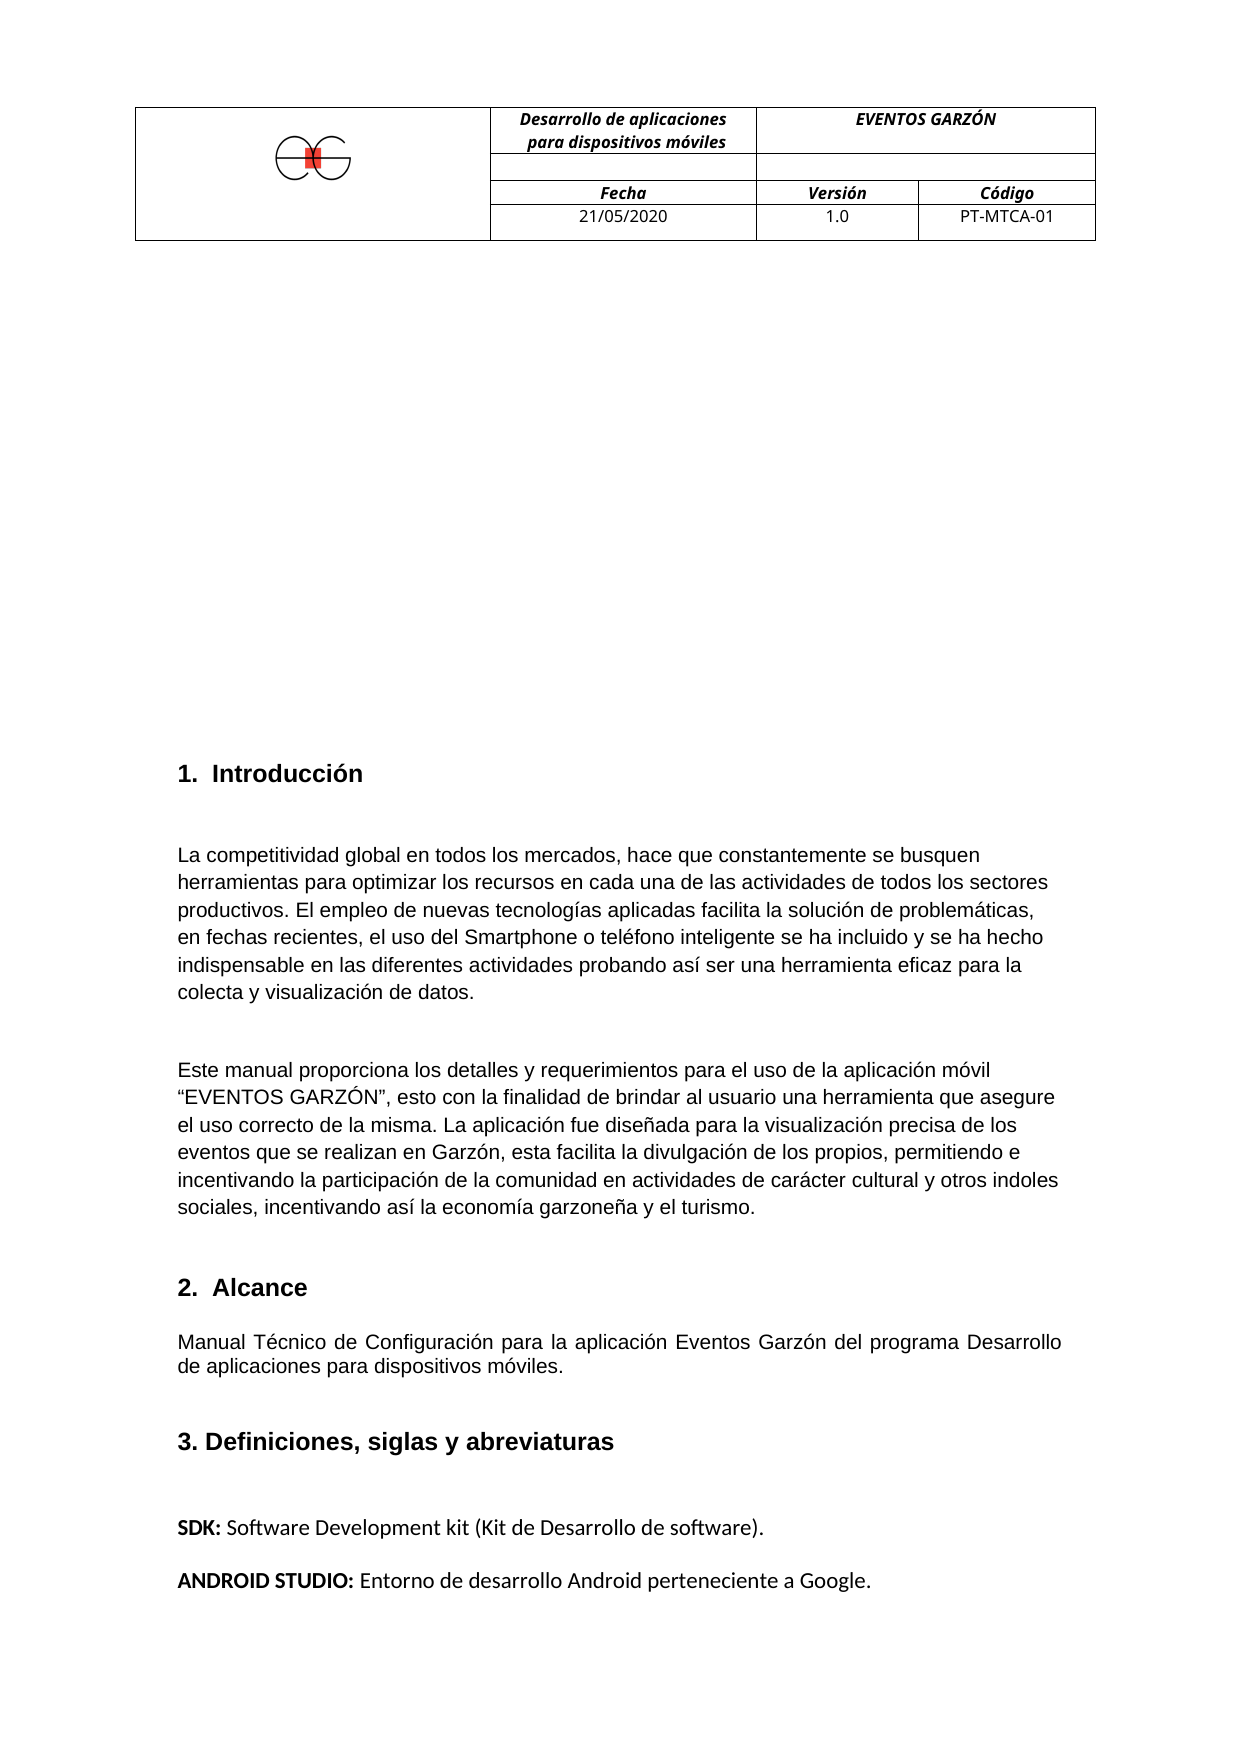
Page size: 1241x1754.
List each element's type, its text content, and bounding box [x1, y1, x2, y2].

text Manual Técnico de Configuración para la aplicación Eventos Garzón del programa Desarrollo de aplicaciones para dispositivos móviles. [177, 1329, 1063, 1377]
subtitle 1. Introducción [177, 759, 1063, 788]
subtitle Este manual proporciona los detalles y requerimientos para el uso de la aplicación móvil “EVENTOS GARZÓN”, esto con la finalidad de brindar al usuario una herramienta que asegure el uso correcto de la misma. La aplicación fue diseñada para la visualización precisa de los eventos que se realizan en Garzón, esta facilita la divulgación de los propios, permitiendo e incentivando la participación de la comunidad en actividades de carácter cultural y otros indoles sociales, incentivando así la economía garzoneña y el turismo. [177, 1057, 1063, 1219]
picture [269, 107, 357, 209]
subtitle 3. Definiciones, siglas y abreviaturas [177, 1427, 1063, 1456]
text ANDROID STUDIO: Entorno de desarrollo Android perteneciente a Google. [177, 1566, 1063, 1594]
subtitle 2. Alcance [177, 1272, 1063, 1301]
subtitle La competitividad global en todos los mercados, hace que constantemente se busquen herramientas para optimizar los recursos en cada una de las actividades de todos los sectores productivos. El empleo de nuevas tecnologías aplicadas facilita la solución de problemáticas, en fechas recientes, el uso del Smartphone o teléfono inteligente se ha incluido y se ha hecho indispensable en las diferentes actividades probando así ser una herramienta eficaz para la colecta y visualización de datos. [177, 842, 1063, 1004]
text SDK: Software Development kit (Kit de Desarrollo de software). [177, 1513, 1063, 1541]
